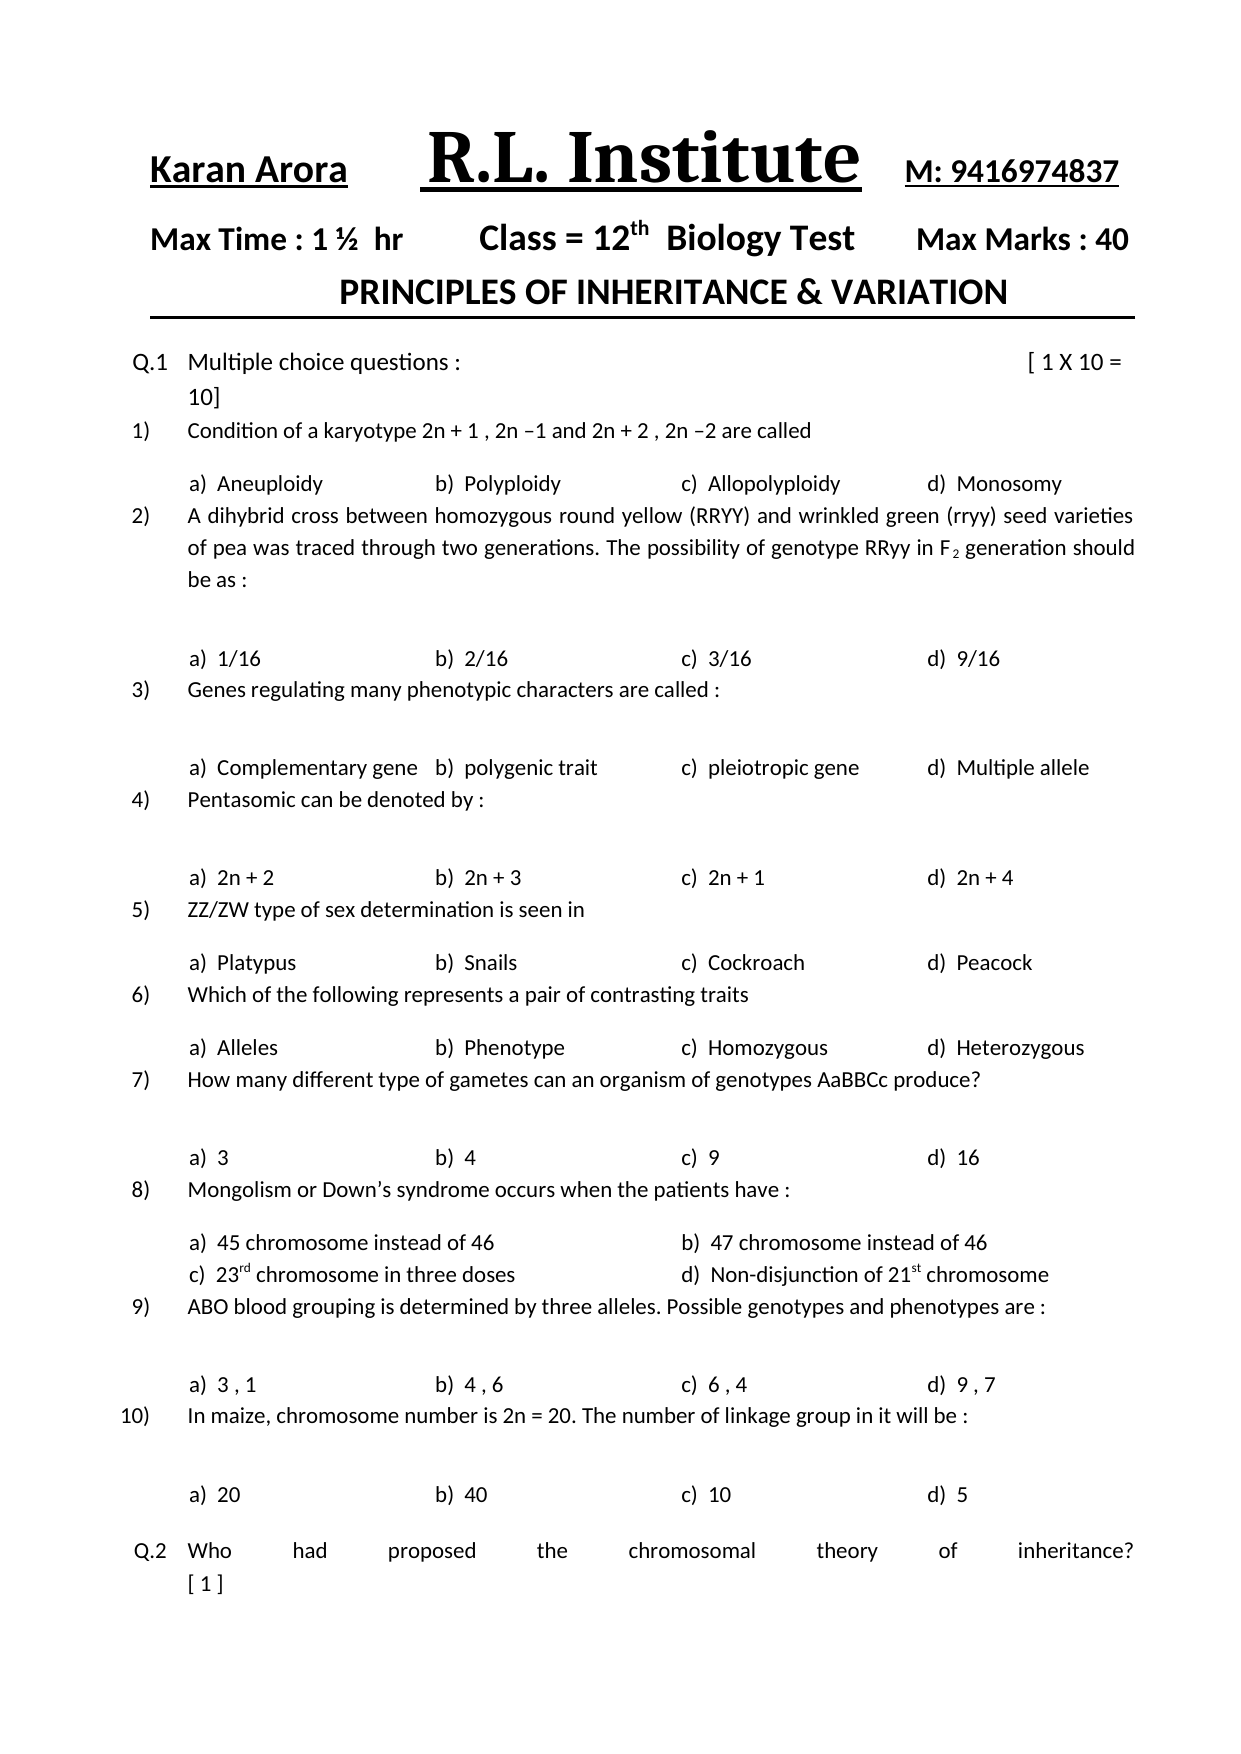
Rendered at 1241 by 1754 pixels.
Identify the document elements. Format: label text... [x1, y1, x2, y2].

table_header a) 2n + 2 [188, 839, 433, 895]
table_header b) 2/16 [434, 619, 679, 676]
table_header a) 3 , 1 [188, 1345, 433, 1402]
table_header c) 9 [680, 1118, 926, 1175]
table_header b) 4 , 6 [434, 1345, 679, 1402]
list Multiple choice questions : [ 1 X 10 = 10] [150, 346, 1135, 412]
table_header b) 40 [434, 1455, 679, 1512]
table_header c) Cockroach [680, 948, 926, 980]
table_header b) 2n + 3 [434, 839, 679, 895]
list ZZ/ZW type of sex determination is seen in [150, 895, 1135, 923]
table_header c) 6 , 4 [680, 1345, 926, 1402]
table_header d) 9/16 [926, 619, 1172, 676]
table_header a) 45 chromosome instead of 46 [188, 1228, 679, 1260]
list In maize, chromosome number is 2n = 20. The number of linkage group in it will be : [150, 1402, 1135, 1430]
list ABO blood grouping is determined by three alleles. Possible genotypes and phenotypes are : [150, 1292, 1135, 1320]
table_header d) Heterozygous [926, 1033, 1172, 1065]
text Max Time : 1 ½ hr Class = 12th Biology Test Max Marks : 40 [150, 214, 1135, 260]
list Who had proposed the chromosomal theory of inheritance? [ 1 ] [150, 1537, 1135, 1597]
table_header b) 47 chromosome instead of 46 [680, 1228, 1172, 1260]
list How many different type of gametes can an organism of genotypes AaBBCc produce? [150, 1065, 1135, 1093]
table_header d) 16 [926, 1118, 1172, 1175]
table_header d) Multiple allele [926, 729, 1172, 785]
table_cell d) Non-disjunction of 21st chromosome [680, 1260, 1172, 1292]
table_header d) 2n + 4 [926, 839, 1172, 895]
table_header c) 10 [680, 1455, 926, 1512]
list Genes regulating many phenotypic characters are called : [150, 676, 1135, 703]
table_header b) 4 [434, 1118, 679, 1175]
table_header b) polygenic trait [434, 729, 679, 785]
table_header b) Phenotype [434, 1033, 679, 1065]
table_header a) 20 [188, 1455, 433, 1512]
list Pentasomic can be denoted by : [150, 785, 1135, 813]
table_header d) Peacock [926, 948, 1172, 980]
table_header c) 3/16 [680, 619, 926, 676]
table_header b) Polyploidy [434, 469, 679, 501]
table_header a) Complementary gene [188, 729, 433, 785]
table_header c) Allopolyploidy [680, 469, 926, 501]
table_header a) Platypus [188, 948, 433, 980]
table_header d) 5 [926, 1455, 1172, 1512]
text Karan Arora R.L. Institute M: 9416974837 [150, 115, 1135, 201]
list Condition of a karyotype 2n + 1 , 2n –1 and 2n + 2 , 2n –2 are called [150, 416, 1135, 444]
table_header c) Homozygous [680, 1033, 926, 1065]
list Mongolism or Down’s syndrome occurs when the patients have : [150, 1175, 1135, 1203]
table_header c) pleiotropic gene [680, 729, 926, 785]
table_cell c) 23rd chromosome in three doses [188, 1260, 679, 1292]
list Which of the following represents a pair of contrasting traits [150, 980, 1135, 1008]
table_header a) Alleles [188, 1033, 433, 1065]
table_header b) Snails [434, 948, 679, 980]
table_header a) Aneuploidy [188, 469, 433, 501]
table_header c) 2n + 1 [680, 839, 926, 895]
list A dihybrid cross between homozygous round yellow (RRYY) and wrinkled green (rryy) seed varieties of pea was traced through two generations. The possibility of genotype RRyy in F2 generation should be as : [150, 501, 1135, 594]
table_header d) 9 , 7 [926, 1345, 1172, 1402]
table_header d) Monosomy [926, 469, 1172, 501]
table_header a) 3 [188, 1118, 433, 1175]
text PRINCIPLES OF INHERITANCE & VARIATION [150, 268, 1135, 316]
table_header a) 1/16 [188, 619, 433, 676]
